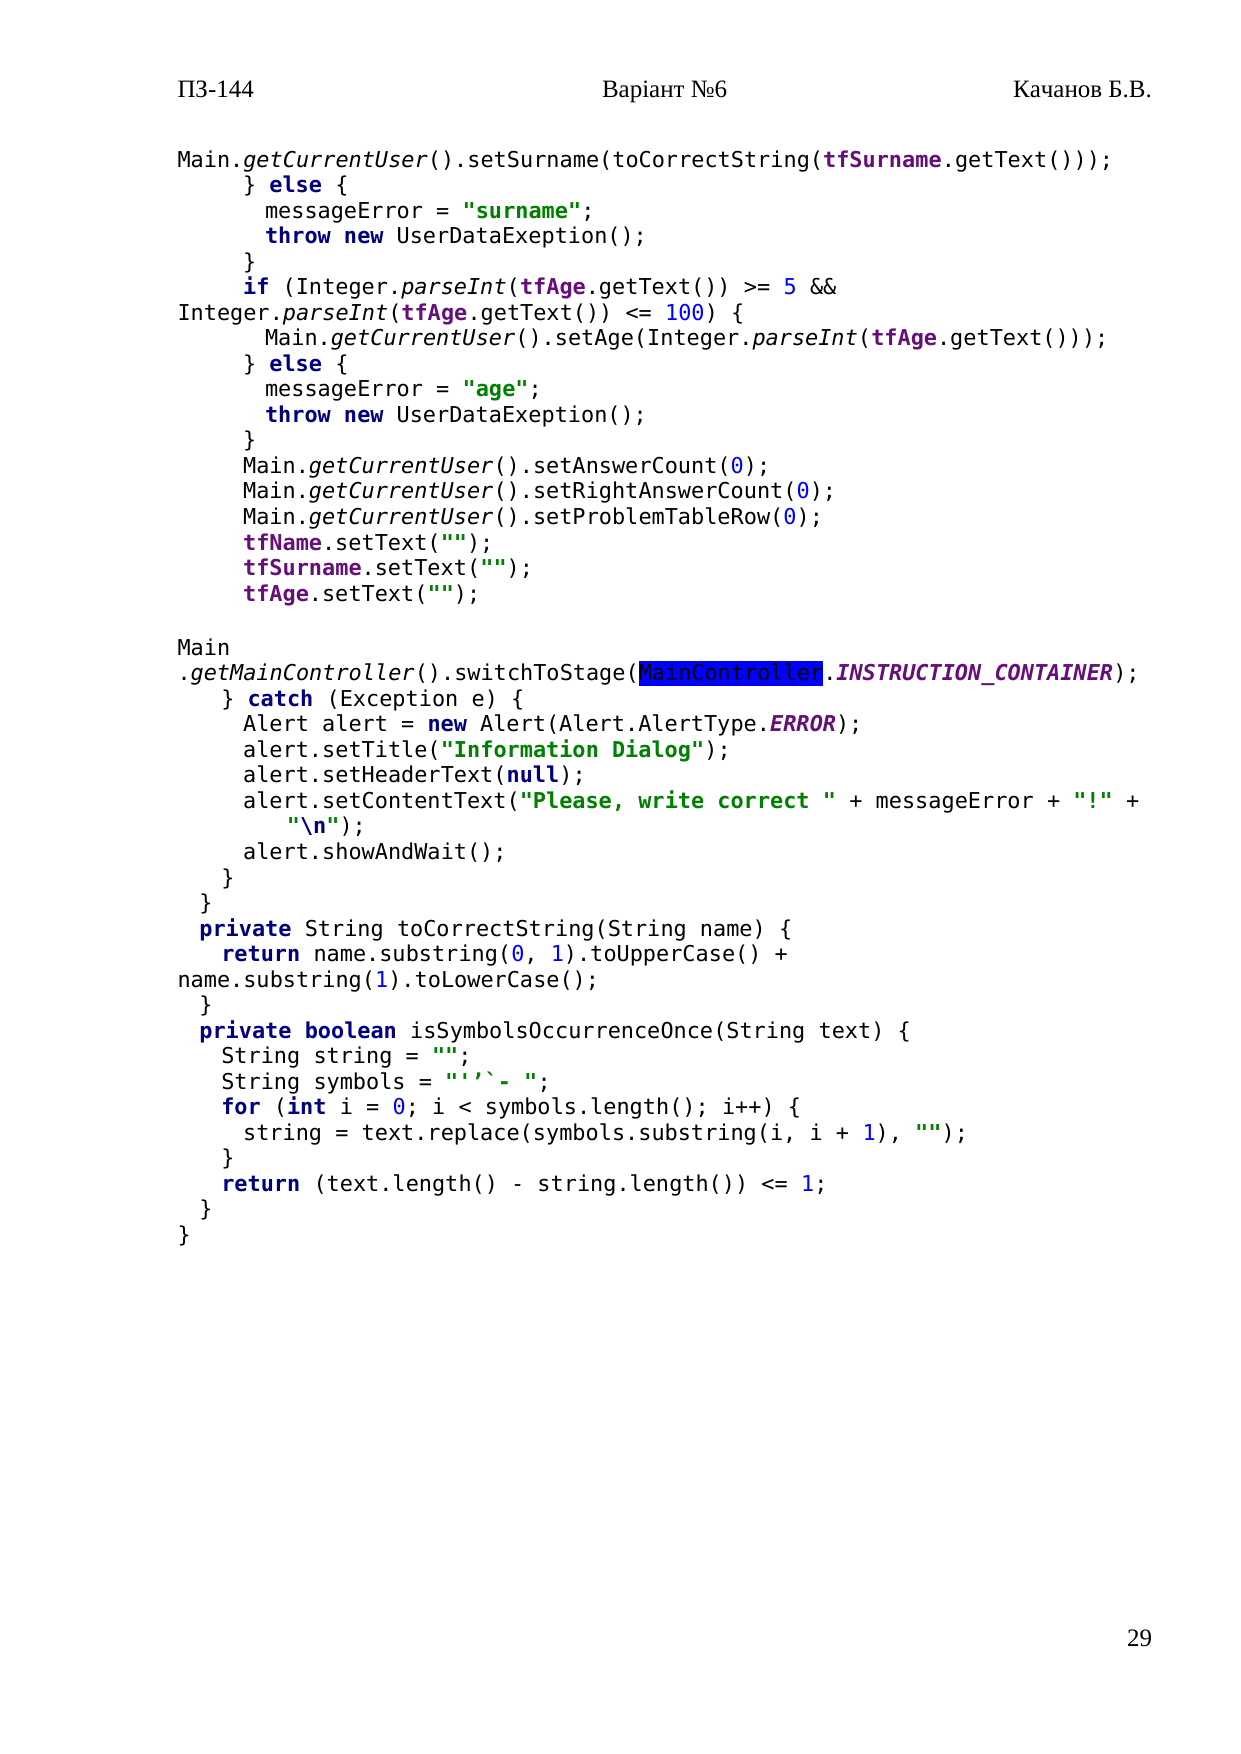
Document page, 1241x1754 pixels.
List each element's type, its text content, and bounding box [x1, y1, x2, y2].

text } [177, 1145, 1152, 1171]
text for (int i = 0; i < symbols.length(); i++) { [177, 1094, 1152, 1120]
text alert.setContentText("Please, write correct " + messageError + "!" + [177, 788, 1152, 814]
text Alert alert = new Alert(Alert.AlertType.ERROR); [177, 712, 1152, 737]
text } else { [177, 172, 1152, 198]
text return name.substring(0, 1).toUpperCase() + name.substring(1).toLowerCase(); [177, 941, 1152, 992]
text alert.setTitle("Information Dialog"); [177, 737, 1152, 763]
text if (Integer.parseInt(tfAge.getText()) >= 5 && Integer.parseInt(tfAge.getText()) <= 100) { [177, 274, 1152, 326]
text "\n"); [177, 814, 1152, 839]
text Main.getCurrentUser().setAge(Integer.parseInt(tfAge.getText())); [177, 326, 1152, 351]
text Main.getCurrentUser().setAnswerCount(0); [177, 453, 1152, 479]
text } [177, 1222, 1152, 1247]
text private String toCorrectString(String name) { [177, 916, 1152, 941]
text Main.getCurrentUser().setSurname(toCorrectString(tfSurname.getText())); [177, 118, 1152, 172]
text throw new UserDataExeption(); [177, 402, 1152, 428]
text tfAge.setText(""); [177, 581, 1152, 606]
text String symbols = "'ʼ`- "; [177, 1069, 1152, 1094]
text messageError = "age"; [177, 377, 1152, 402]
text Main.getCurrentUser().setRightAnswerCount(0); [177, 479, 1152, 504]
text String string = ""; [177, 1043, 1152, 1069]
text } [177, 428, 1152, 453]
text messageError = "surname"; [177, 198, 1152, 223]
text private boolean isSymbolsOccurrenceOnce(String text) { [177, 1018, 1152, 1043]
text throw new UserDataExeption(); [177, 223, 1152, 249]
text Main.getMainController().switchToStage(MainController.INSTRUCTION_CONTAINER); [177, 606, 1152, 686]
text } [177, 890, 1152, 916]
text } catch (Exception e) { [177, 686, 1152, 712]
text } [177, 1196, 1152, 1222]
text } [177, 992, 1152, 1018]
text } else { [177, 351, 1152, 377]
text string = text.replace(symbols.substring(i, i + 1), ""); [177, 1120, 1152, 1145]
text return (text.length() - string.length()) <= 1; [177, 1171, 1152, 1196]
text } [177, 249, 1152, 274]
text tfSurname.setText(""); [177, 555, 1152, 581]
text } [177, 865, 1152, 890]
text Main.getCurrentUser().setProblemTableRow(0); [177, 504, 1152, 530]
text alert.setHeaderText(null); [177, 763, 1152, 788]
text tfName.setText(""); [177, 530, 1152, 555]
text alert.showAndWait(); [177, 839, 1152, 865]
